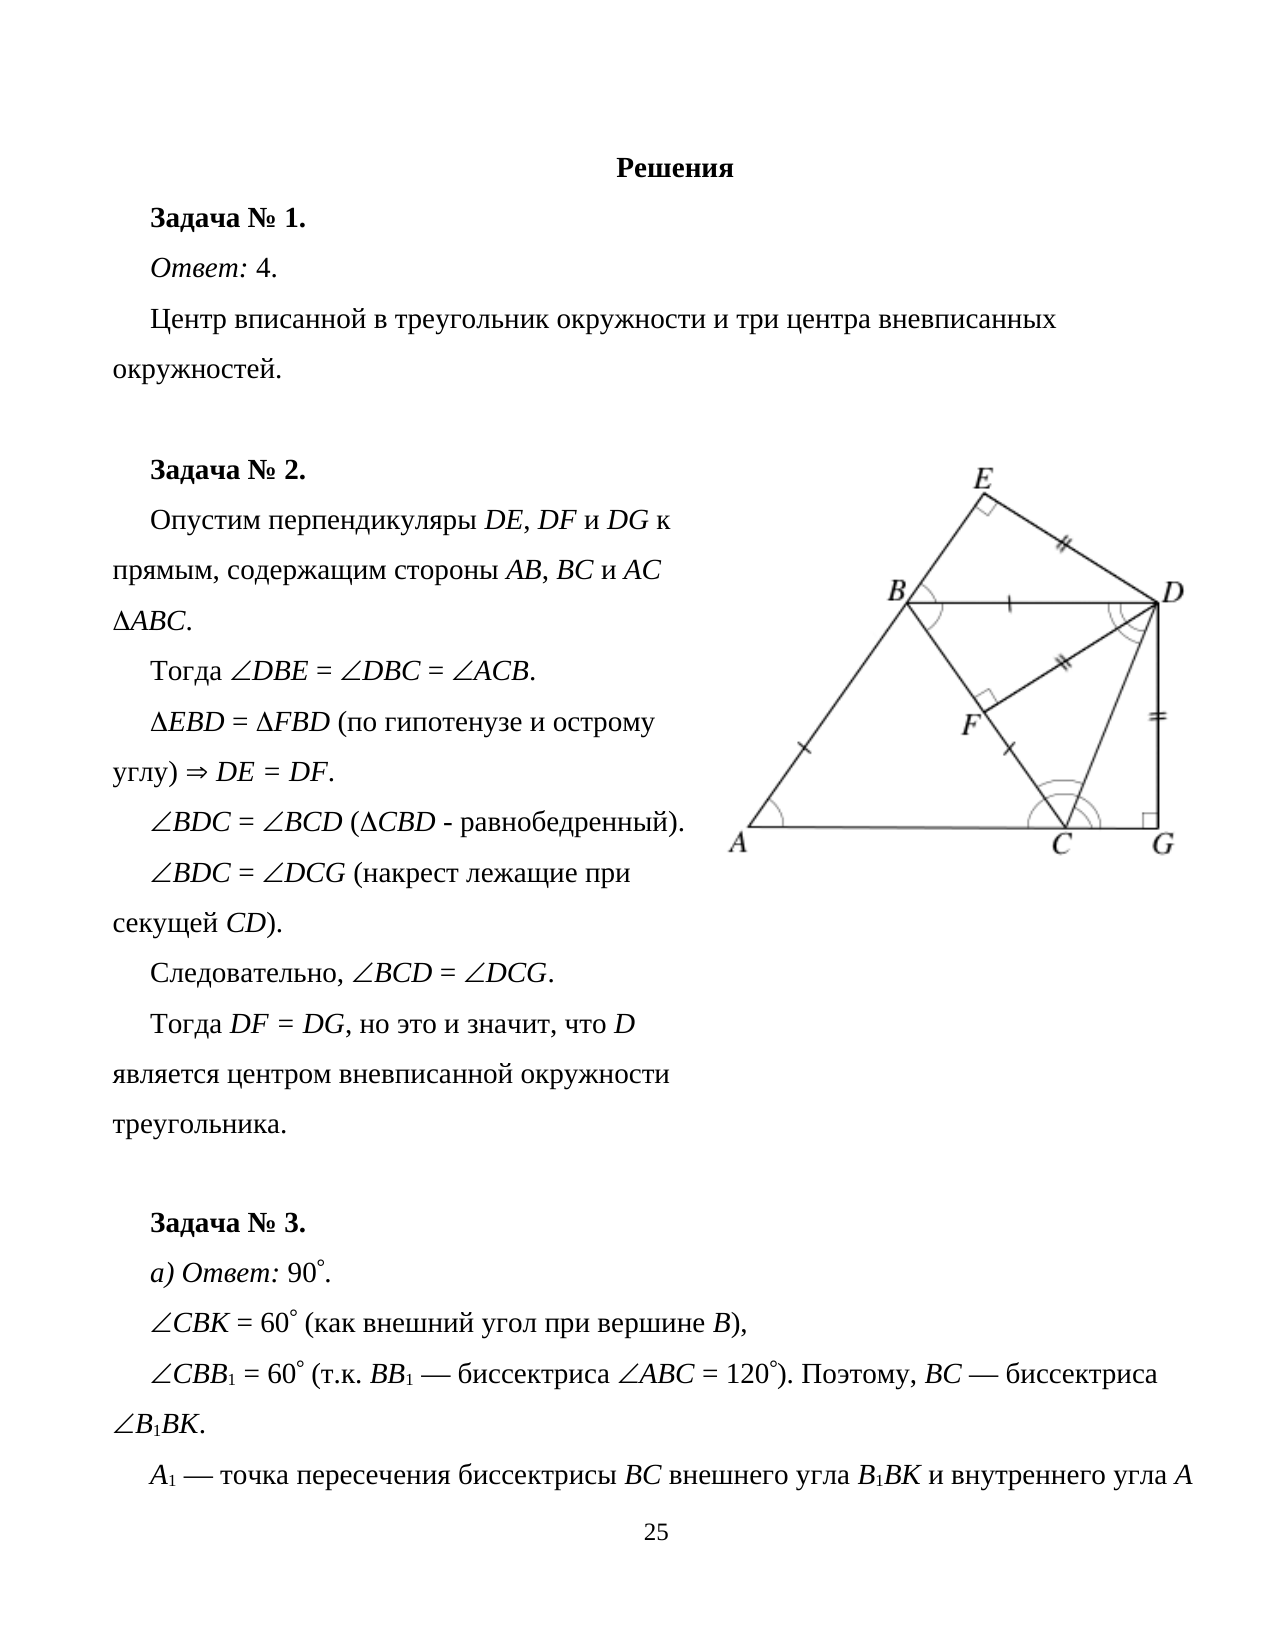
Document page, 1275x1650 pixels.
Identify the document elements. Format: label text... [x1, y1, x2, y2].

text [112, 1457, 1200, 1490]
text Решения [112, 150, 1200, 183]
text Ответ: 4. [112, 251, 1200, 284]
text a) Ответ: 90. [112, 1255, 1200, 1289]
table_header Задача № 2. Опустим перпендикуляры DE, DF и DG к прямым, содержащим стороны AB, BC и AС ABC. Тогда DBE = DBC = ACB. EBD = FBD (по гипотенузе и острому углу) DE = DF. BDC = BCD (CBD - равнобедренный). BDC = DCG (накрест лежащие при секущей CD). Следовательно, BCD = DCG. Тогда DF = DG, но это и значит, что D является центром вневписанной окружности треугольника. [101, 452, 712, 1154]
table_header [713, 452, 1246, 1154]
picture [719, 451, 1191, 871]
text CBK = 60 (как внешний угол при вершине B), [112, 1306, 1200, 1339]
text Задача № 3. [112, 1205, 1200, 1238]
text CBB1 = 60 (т.к. BB1 — биссектриса ABC = 120). Поэтому, BC — биссектриса B1BK. [112, 1356, 1200, 1440]
text Задача № 1. [112, 200, 1200, 234]
text Центр вписанной в треугольник окружности и три центра вневписанных окружностей. [112, 301, 1200, 385]
